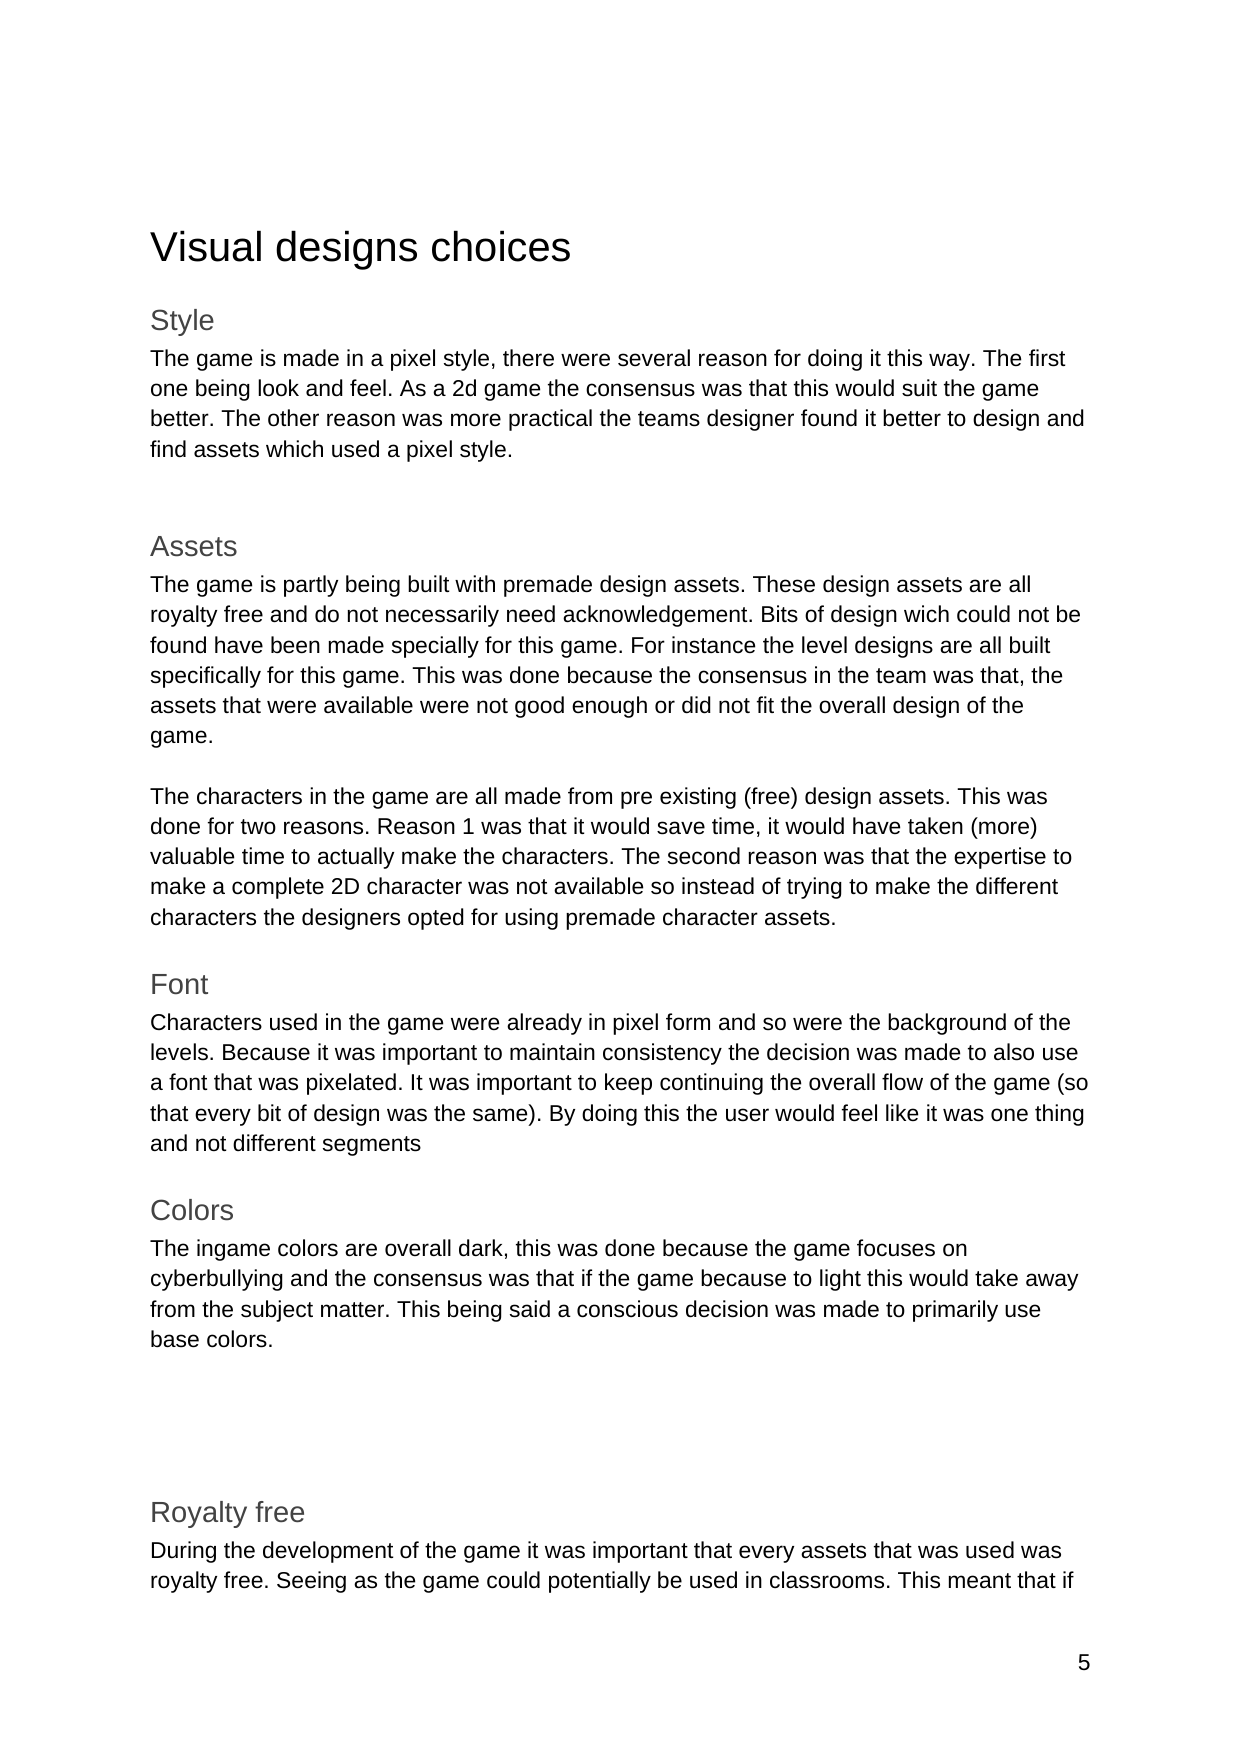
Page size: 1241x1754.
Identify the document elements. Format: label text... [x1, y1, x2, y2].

text The game is partly being built with premade design assets. These design assets are all royalty free and do not necessarily need acknowledgement. Bits of design wich could not be found have been made specially for this game. For instance the level designs are all built specifically for this game. This was done because the consensus in the team was that, the assets that were available were not good enough or did not fit the overall design of the game. [150, 571, 1090, 749]
subtitle Font [150, 967, 1090, 1001]
subtitle Assets [150, 529, 1090, 563]
subtitle Colors [150, 1193, 1090, 1227]
text The game is made in a pixel style, there were several reason for doing it this way. The first one being look and feel. As a 2d game the consensus was that this would suit the game better. The other reason was more practical the teams designer found it better to design and find assets which used a pixel style. [150, 345, 1090, 462]
subtitle Style [150, 303, 1090, 337]
text Characters used in the game were already in pixel form and so were the background of the levels. Because it was important to maintain consistency the decision was made to also use a font that was pixelated. It was important to keep continuing the overall flow of the game (so that every bit of design was the same). By doing this the user would feel like it was one thing and not different segments [150, 1009, 1090, 1156]
text The ingame colors are overall dark, this was done because the game focuses on cyberbullying and the consensus was that if the game because to light this would take away from the subject matter. This being said a conscious decision was made to primarily use base colors. [150, 1235, 1090, 1352]
subtitle Royalty free [150, 1495, 1090, 1528]
subtitle Visual designs choices [150, 222, 1090, 270]
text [150, 1537, 1090, 1593]
text The characters in the game are all made from pre existing (free) design assets. This was done for two reasons. Reason 1 was that it would save time, it would have taken (more) valuable time to actually make the characters. The second reason was that the expertise to make a complete 2D character was not available so instead of trying to make the different characters the designers opted for using premade character assets. [150, 783, 1090, 930]
